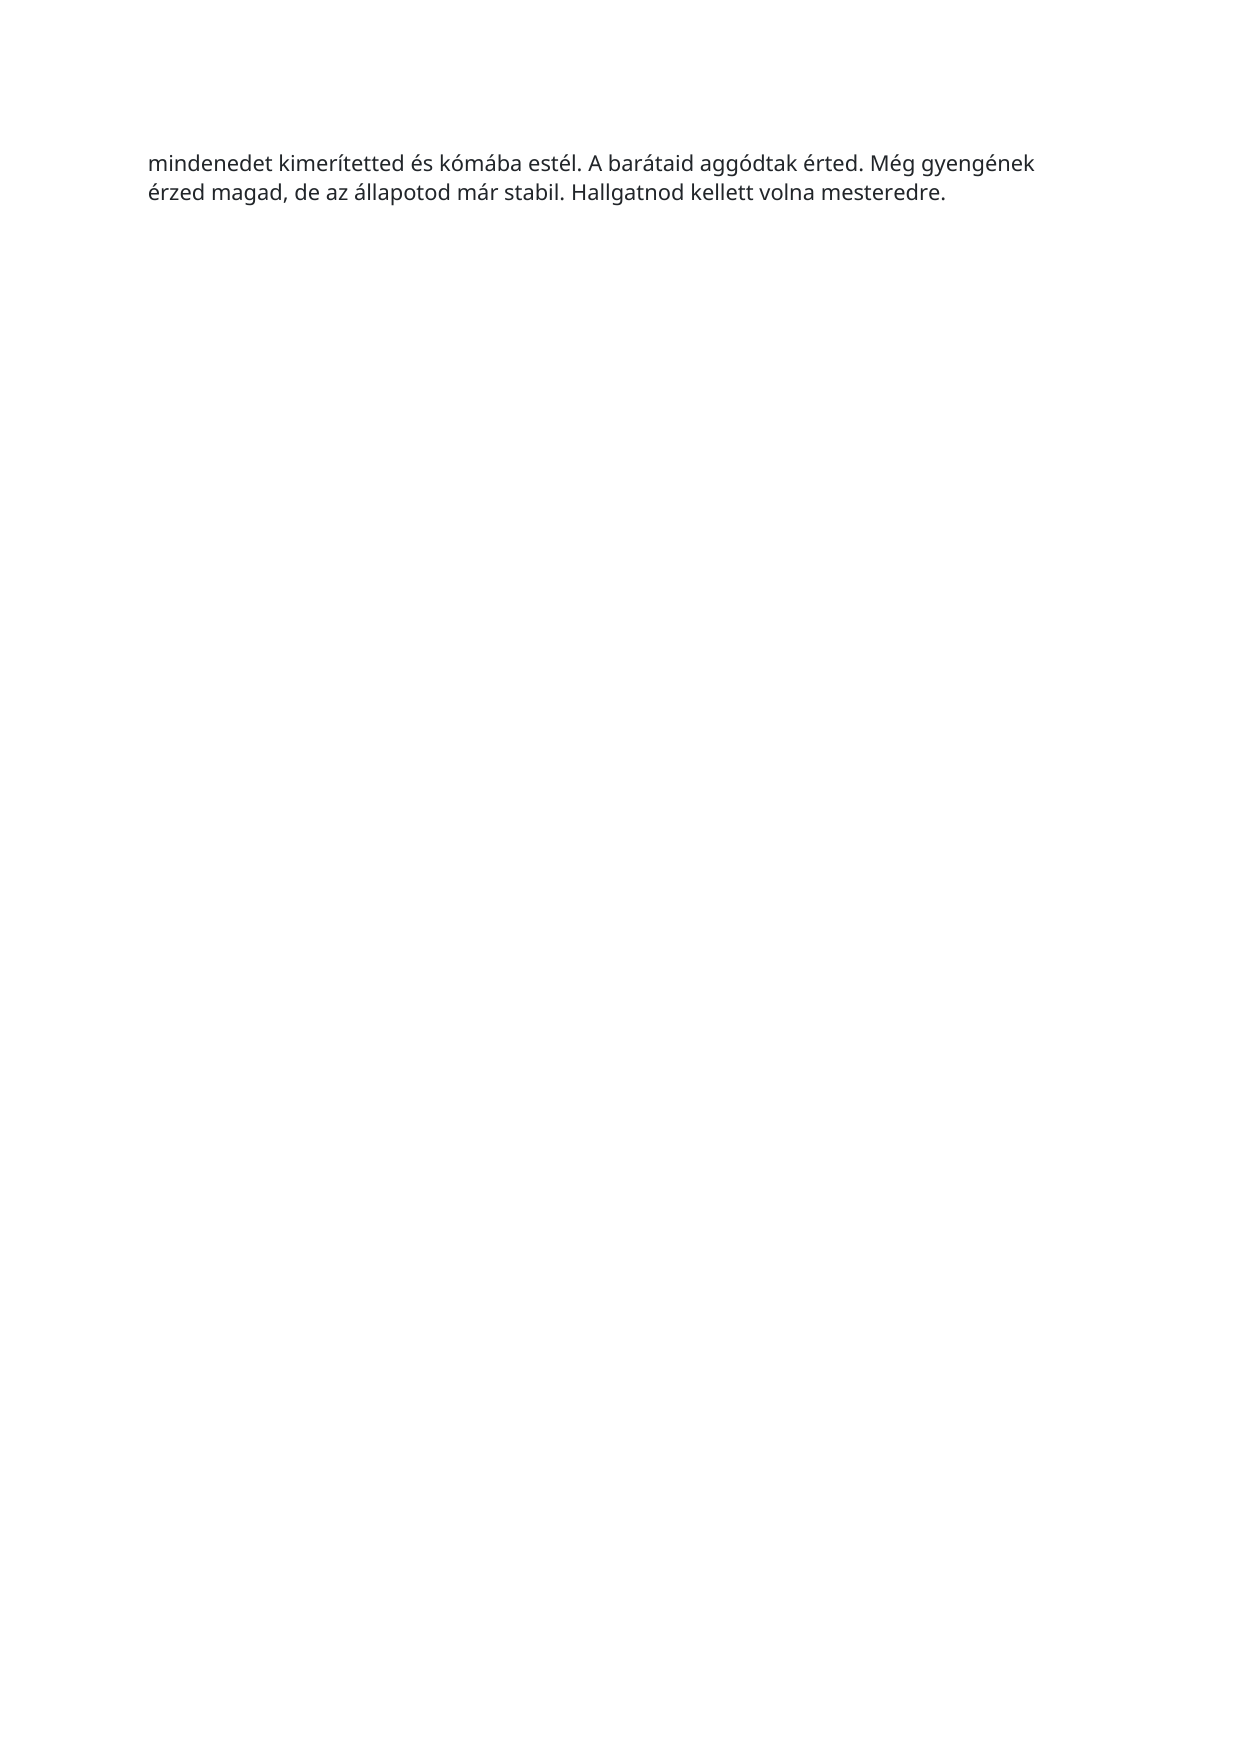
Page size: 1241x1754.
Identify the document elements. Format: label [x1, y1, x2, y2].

text [148, 148, 1093, 207]
